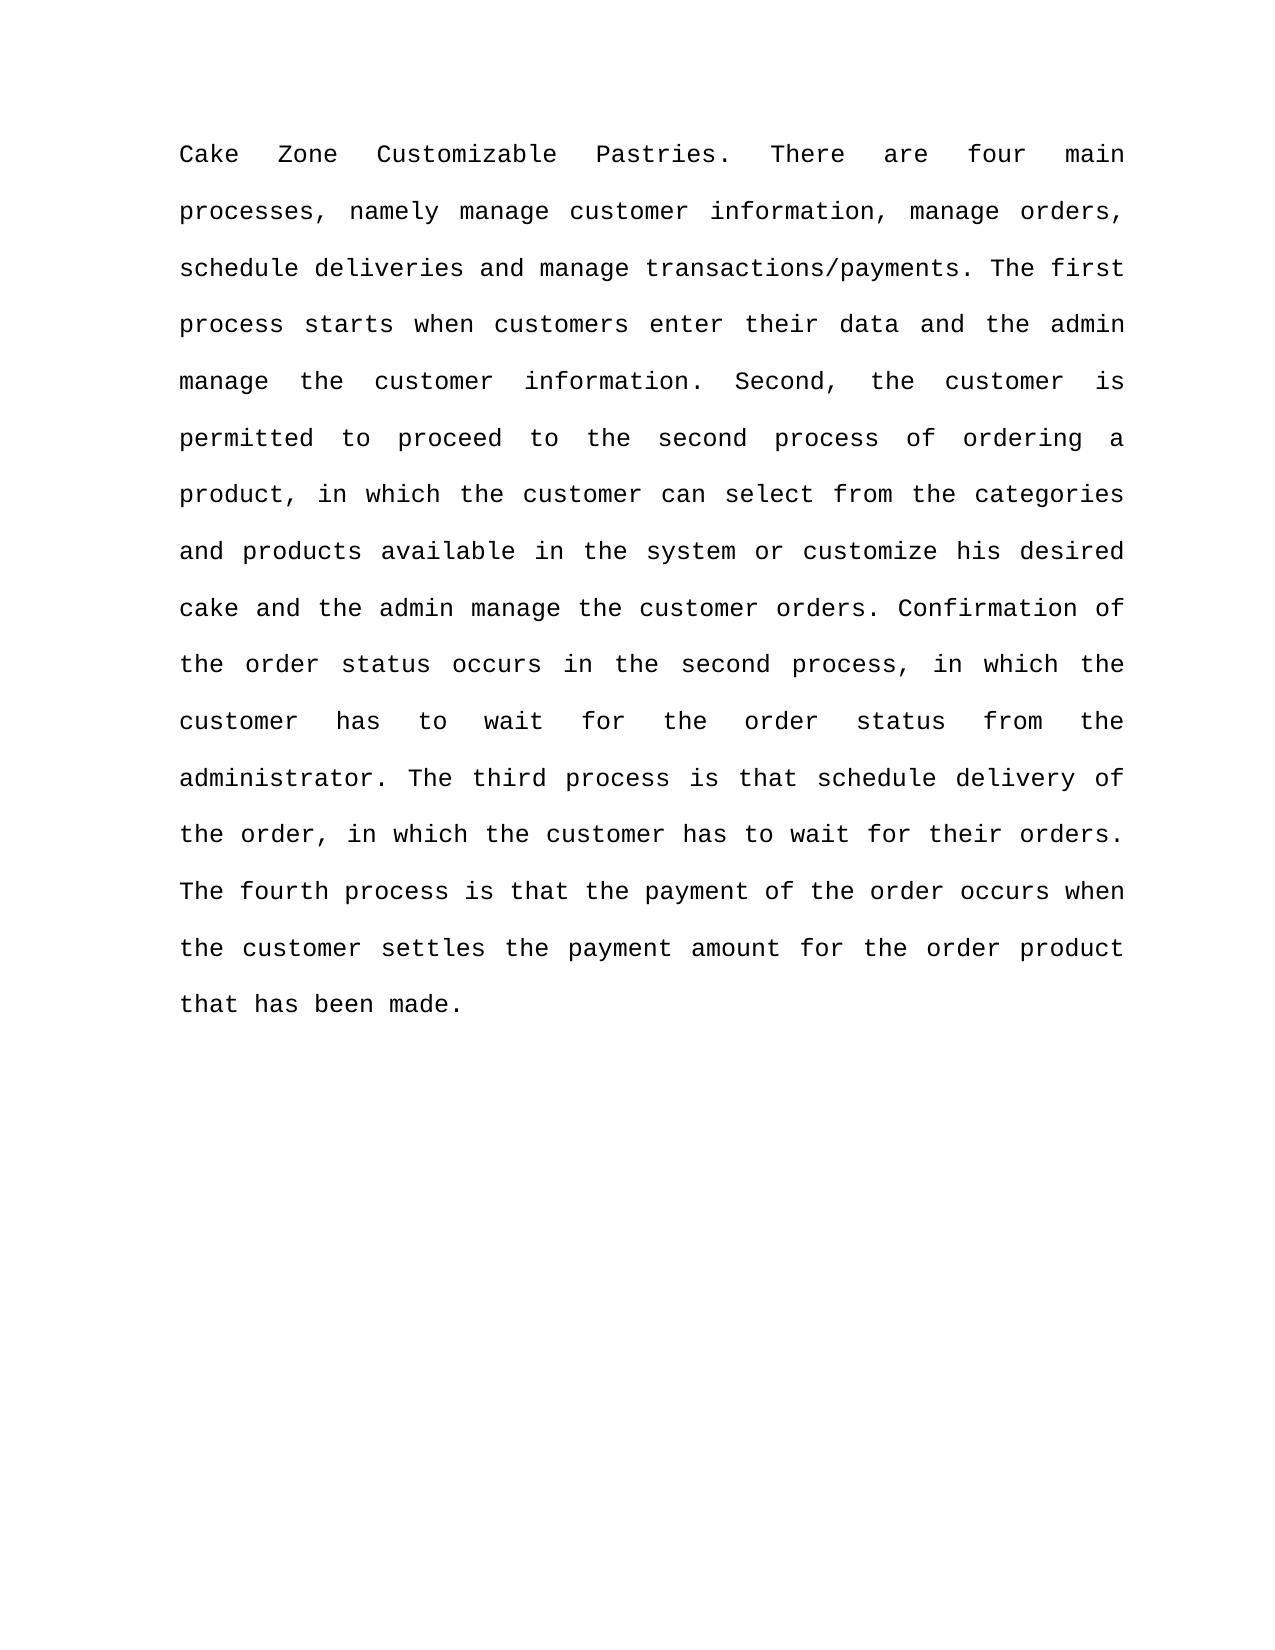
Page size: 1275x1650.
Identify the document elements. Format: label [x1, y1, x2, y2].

text [179, 142, 1125, 1020]
